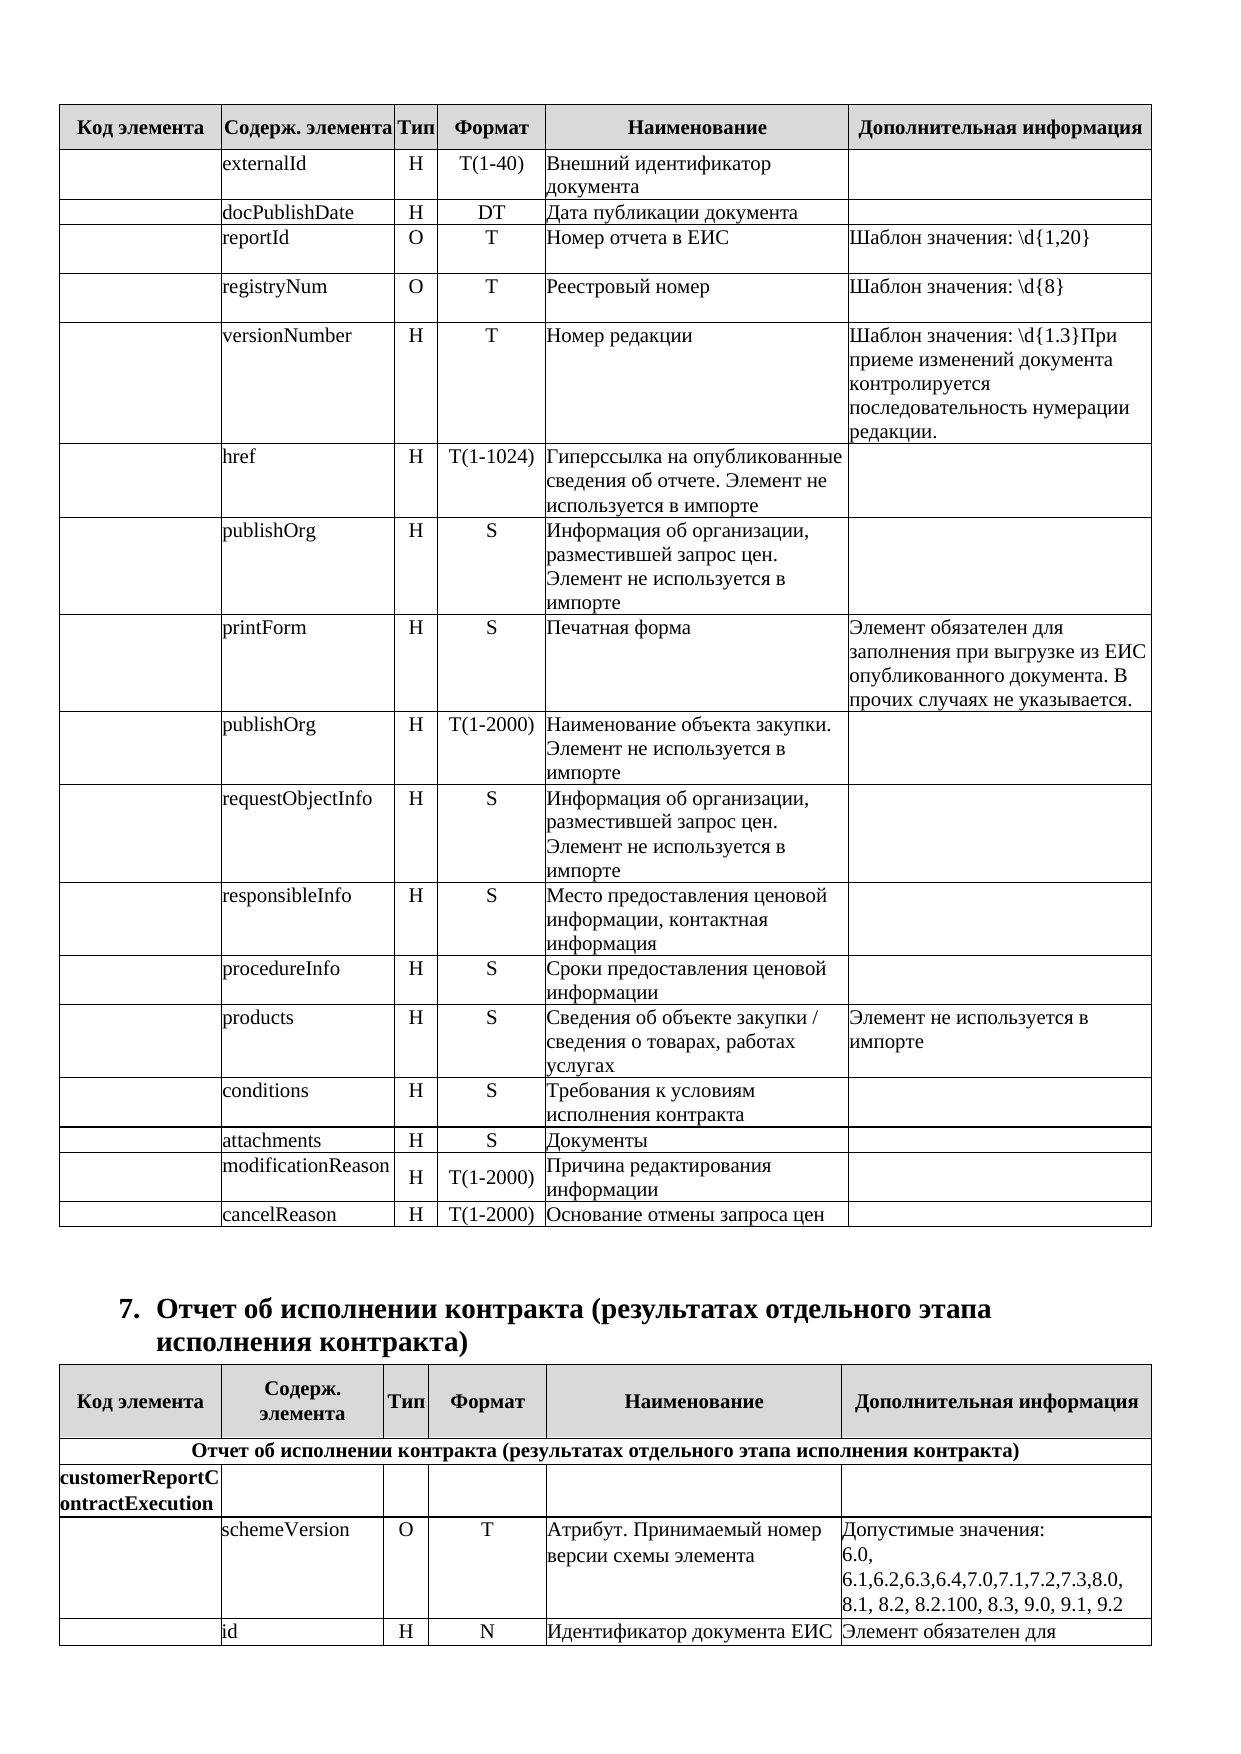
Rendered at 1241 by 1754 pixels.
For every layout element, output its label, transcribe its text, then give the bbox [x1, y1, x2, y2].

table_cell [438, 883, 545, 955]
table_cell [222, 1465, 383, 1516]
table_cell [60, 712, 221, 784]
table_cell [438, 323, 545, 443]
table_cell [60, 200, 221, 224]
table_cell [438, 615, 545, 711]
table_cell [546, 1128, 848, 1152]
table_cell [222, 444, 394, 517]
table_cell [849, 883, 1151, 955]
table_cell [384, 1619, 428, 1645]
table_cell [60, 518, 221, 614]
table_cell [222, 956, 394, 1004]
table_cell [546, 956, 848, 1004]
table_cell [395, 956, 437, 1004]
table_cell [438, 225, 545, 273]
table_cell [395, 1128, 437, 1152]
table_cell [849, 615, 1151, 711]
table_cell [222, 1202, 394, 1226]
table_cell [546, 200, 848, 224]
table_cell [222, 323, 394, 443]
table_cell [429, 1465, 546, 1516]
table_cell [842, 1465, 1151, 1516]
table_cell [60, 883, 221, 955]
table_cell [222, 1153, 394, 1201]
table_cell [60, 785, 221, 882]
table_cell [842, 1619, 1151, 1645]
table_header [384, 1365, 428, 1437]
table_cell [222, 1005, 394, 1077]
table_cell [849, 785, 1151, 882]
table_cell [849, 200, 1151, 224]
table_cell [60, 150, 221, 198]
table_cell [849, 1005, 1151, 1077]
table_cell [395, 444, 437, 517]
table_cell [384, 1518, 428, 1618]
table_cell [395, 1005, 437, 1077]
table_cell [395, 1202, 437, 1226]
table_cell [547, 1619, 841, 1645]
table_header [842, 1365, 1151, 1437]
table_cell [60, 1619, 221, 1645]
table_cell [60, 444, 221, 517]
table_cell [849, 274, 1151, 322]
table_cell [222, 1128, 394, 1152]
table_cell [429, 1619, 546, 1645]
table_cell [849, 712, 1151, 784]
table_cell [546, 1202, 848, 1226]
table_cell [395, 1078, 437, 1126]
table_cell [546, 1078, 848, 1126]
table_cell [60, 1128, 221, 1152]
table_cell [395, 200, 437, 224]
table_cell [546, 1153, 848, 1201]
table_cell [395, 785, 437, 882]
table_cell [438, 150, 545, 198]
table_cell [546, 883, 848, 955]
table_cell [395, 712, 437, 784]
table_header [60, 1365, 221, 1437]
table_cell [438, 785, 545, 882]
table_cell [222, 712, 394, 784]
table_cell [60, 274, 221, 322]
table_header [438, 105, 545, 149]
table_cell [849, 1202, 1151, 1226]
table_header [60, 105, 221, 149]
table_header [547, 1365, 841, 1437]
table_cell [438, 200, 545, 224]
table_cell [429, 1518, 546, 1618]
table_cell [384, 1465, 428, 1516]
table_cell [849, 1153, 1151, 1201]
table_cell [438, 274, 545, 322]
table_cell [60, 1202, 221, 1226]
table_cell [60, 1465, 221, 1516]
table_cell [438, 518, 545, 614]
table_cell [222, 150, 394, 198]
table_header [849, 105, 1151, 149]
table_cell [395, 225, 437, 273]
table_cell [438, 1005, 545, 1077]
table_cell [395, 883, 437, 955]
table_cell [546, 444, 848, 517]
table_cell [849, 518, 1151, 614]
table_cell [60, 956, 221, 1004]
subtitle Отчет об исполнении контракта (результатах отдельного этапа исполнения контракта) [118, 1291, 1152, 1358]
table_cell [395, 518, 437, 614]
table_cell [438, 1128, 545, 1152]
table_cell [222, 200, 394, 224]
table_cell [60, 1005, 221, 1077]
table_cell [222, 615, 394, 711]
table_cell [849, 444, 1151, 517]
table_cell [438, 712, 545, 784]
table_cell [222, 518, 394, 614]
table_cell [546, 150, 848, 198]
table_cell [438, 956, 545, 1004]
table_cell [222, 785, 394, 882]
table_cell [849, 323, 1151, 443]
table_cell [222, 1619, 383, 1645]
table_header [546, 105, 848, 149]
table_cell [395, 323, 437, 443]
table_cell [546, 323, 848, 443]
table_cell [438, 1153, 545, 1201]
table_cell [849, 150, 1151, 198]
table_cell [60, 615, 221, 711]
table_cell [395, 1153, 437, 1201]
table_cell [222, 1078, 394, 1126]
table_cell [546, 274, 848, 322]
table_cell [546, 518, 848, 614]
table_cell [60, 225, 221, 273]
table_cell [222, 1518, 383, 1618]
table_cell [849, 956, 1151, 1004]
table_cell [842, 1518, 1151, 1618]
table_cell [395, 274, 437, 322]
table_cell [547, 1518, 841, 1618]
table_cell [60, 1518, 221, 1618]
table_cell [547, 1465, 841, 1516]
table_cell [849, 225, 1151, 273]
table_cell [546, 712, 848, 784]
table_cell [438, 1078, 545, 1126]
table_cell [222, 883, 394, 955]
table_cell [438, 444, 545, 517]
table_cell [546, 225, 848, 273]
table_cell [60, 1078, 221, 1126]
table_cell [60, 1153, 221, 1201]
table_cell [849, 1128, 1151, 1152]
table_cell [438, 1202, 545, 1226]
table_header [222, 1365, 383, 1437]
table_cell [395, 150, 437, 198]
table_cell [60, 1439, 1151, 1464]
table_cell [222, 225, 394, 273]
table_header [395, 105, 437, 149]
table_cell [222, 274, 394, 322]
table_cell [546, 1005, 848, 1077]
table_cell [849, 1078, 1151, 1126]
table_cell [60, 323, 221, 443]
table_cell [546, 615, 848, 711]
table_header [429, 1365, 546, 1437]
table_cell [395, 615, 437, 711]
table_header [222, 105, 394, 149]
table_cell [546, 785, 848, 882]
